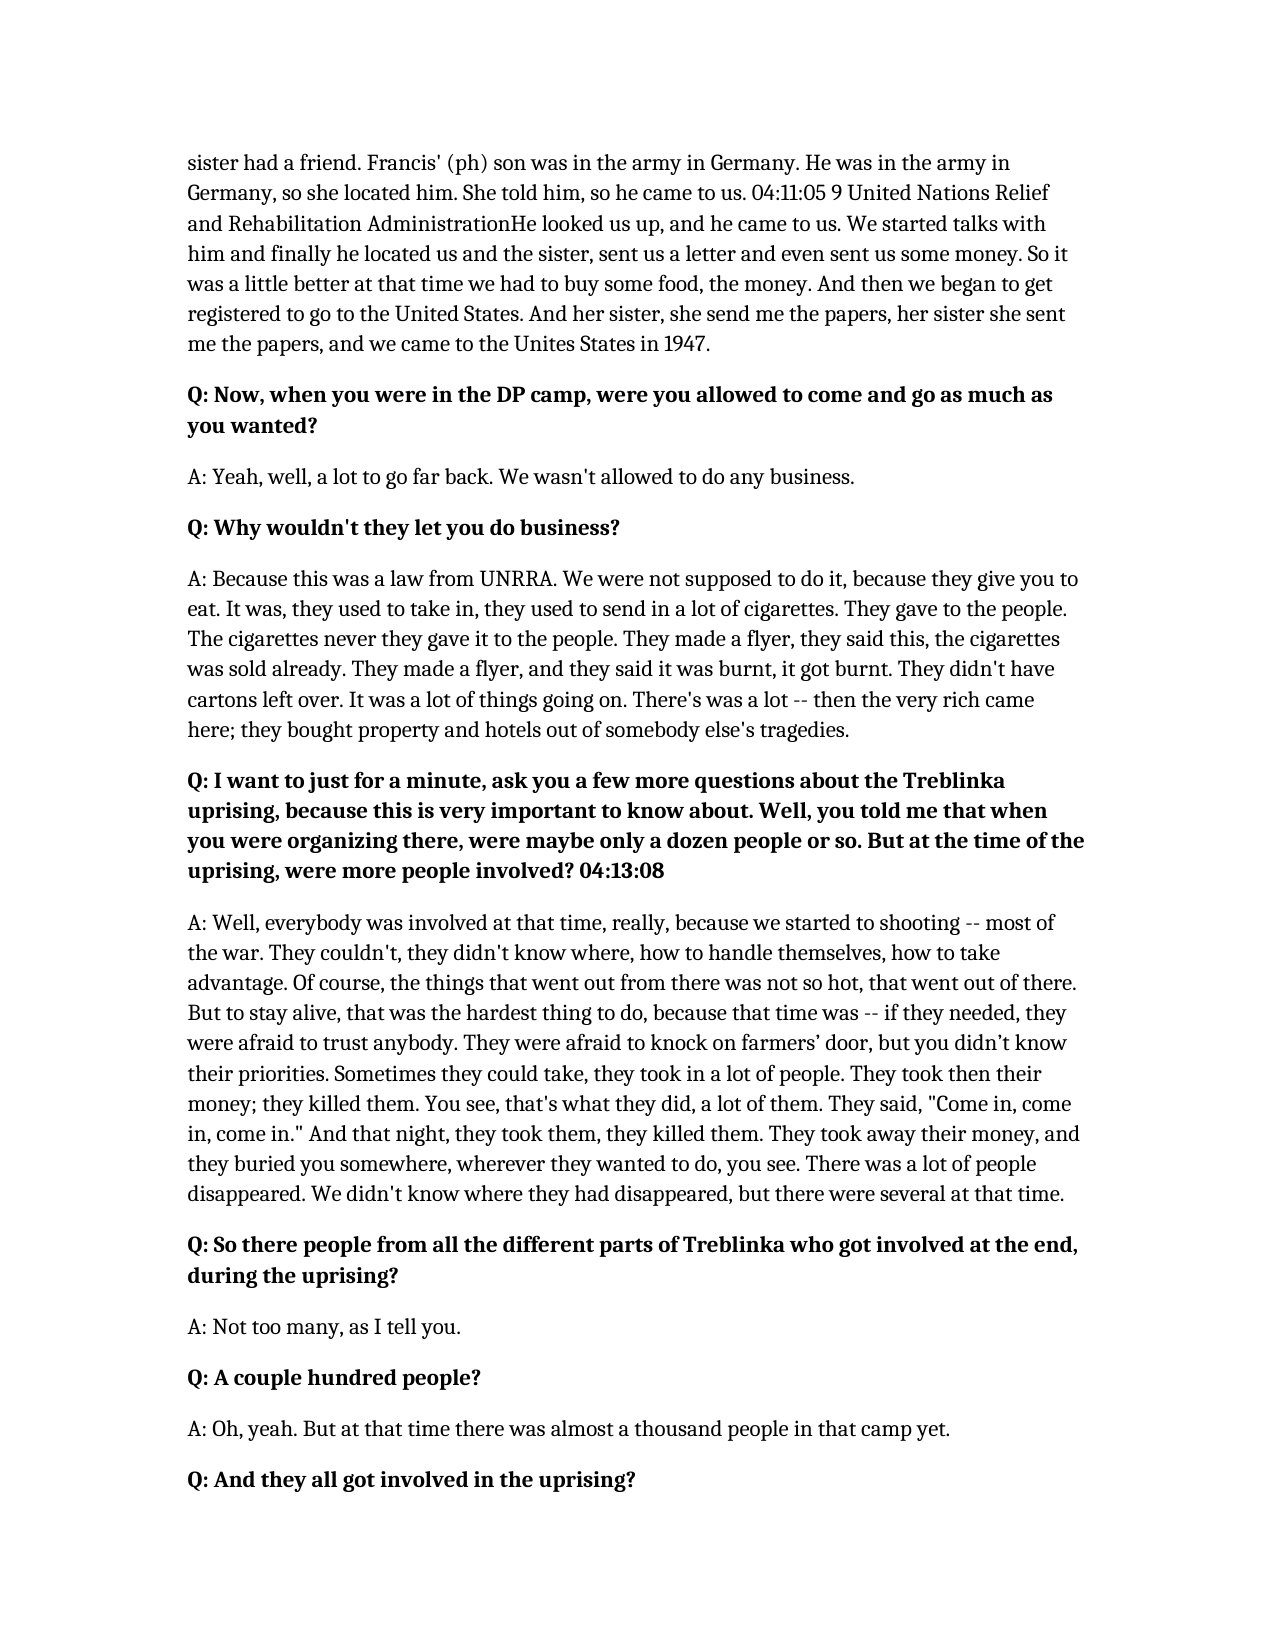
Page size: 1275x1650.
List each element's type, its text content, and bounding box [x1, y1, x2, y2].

text A: Well, everybody was involved at that time, really, because we started to shooting -- most of the war. They couldn't, they didn't know where, how to handle themselves, how to take advantage. Of course, the things that went out from there was not so hot, that went out of there. But to stay alive, that was the hardest thing to do, because that time was -- if they needed, they were afraid to trust anybody. They were afraid to knock on farmers’ door, but you didn’t know their priorities. Sometimes they could take, they took in a lot of people. They took then their money; they killed them. You see, that's what they did, a lot of them. They said, "Come in, come in, come in." And that night, they took them, they killed them. They took away their money, and they buried you somewhere, wherever they wanted to do, you see. There was a lot of people disappeared. We didn't know where they had disappeared, but there were several at that time. [187, 909, 1087, 1208]
text A: Because this was a law from UNRRA. We were not supposed to do it, because they give you to eat. It was, they used to take in, they used to send in a lot of cigarettes. They gave to the people. The cigarettes never they gave it to the people. They made a flyer, they said this, the cigarettes was sold already. They made a flyer, and they said it was burnt, it got burnt. They didn't have cartons left over. It was a lot of things going on. There's was a lot -- then the very rich came here; they bought property and hotels out of somebody else's tragedies. [187, 566, 1087, 743]
text Q: A couple hundred people? [187, 1364, 1087, 1391]
text Q: Now, when you were in the DP camp, were you allowed to come and go as much as you wanted? [187, 382, 1087, 439]
text A: Oh, yeah. But at that time there was almost a thousand people in that camp yet. [187, 1416, 1087, 1442]
text Q: I want to just for a minute, ask you a few more questions about the Treblinka uprising, because this is very important to know about. Well, you told me that when you were organizing there, were maybe only a dozen people or so. But at the time of the uprising, were more people involved? 04:13:08 [187, 768, 1087, 885]
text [187, 150, 1087, 358]
text Q: Why wouldn't they let you do business? [187, 514, 1087, 541]
text A: Not too many, as I tell you. [187, 1313, 1087, 1340]
text Q: So there people from all the different parts of Treblinka who got involved at the end, during the uprising? [187, 1232, 1087, 1289]
text Q: And they all got involved in the uprising? [187, 1467, 1087, 1493]
text A: Yeah, well, a lot to go far back. We wasn't allowed to do any business. [187, 463, 1087, 490]
